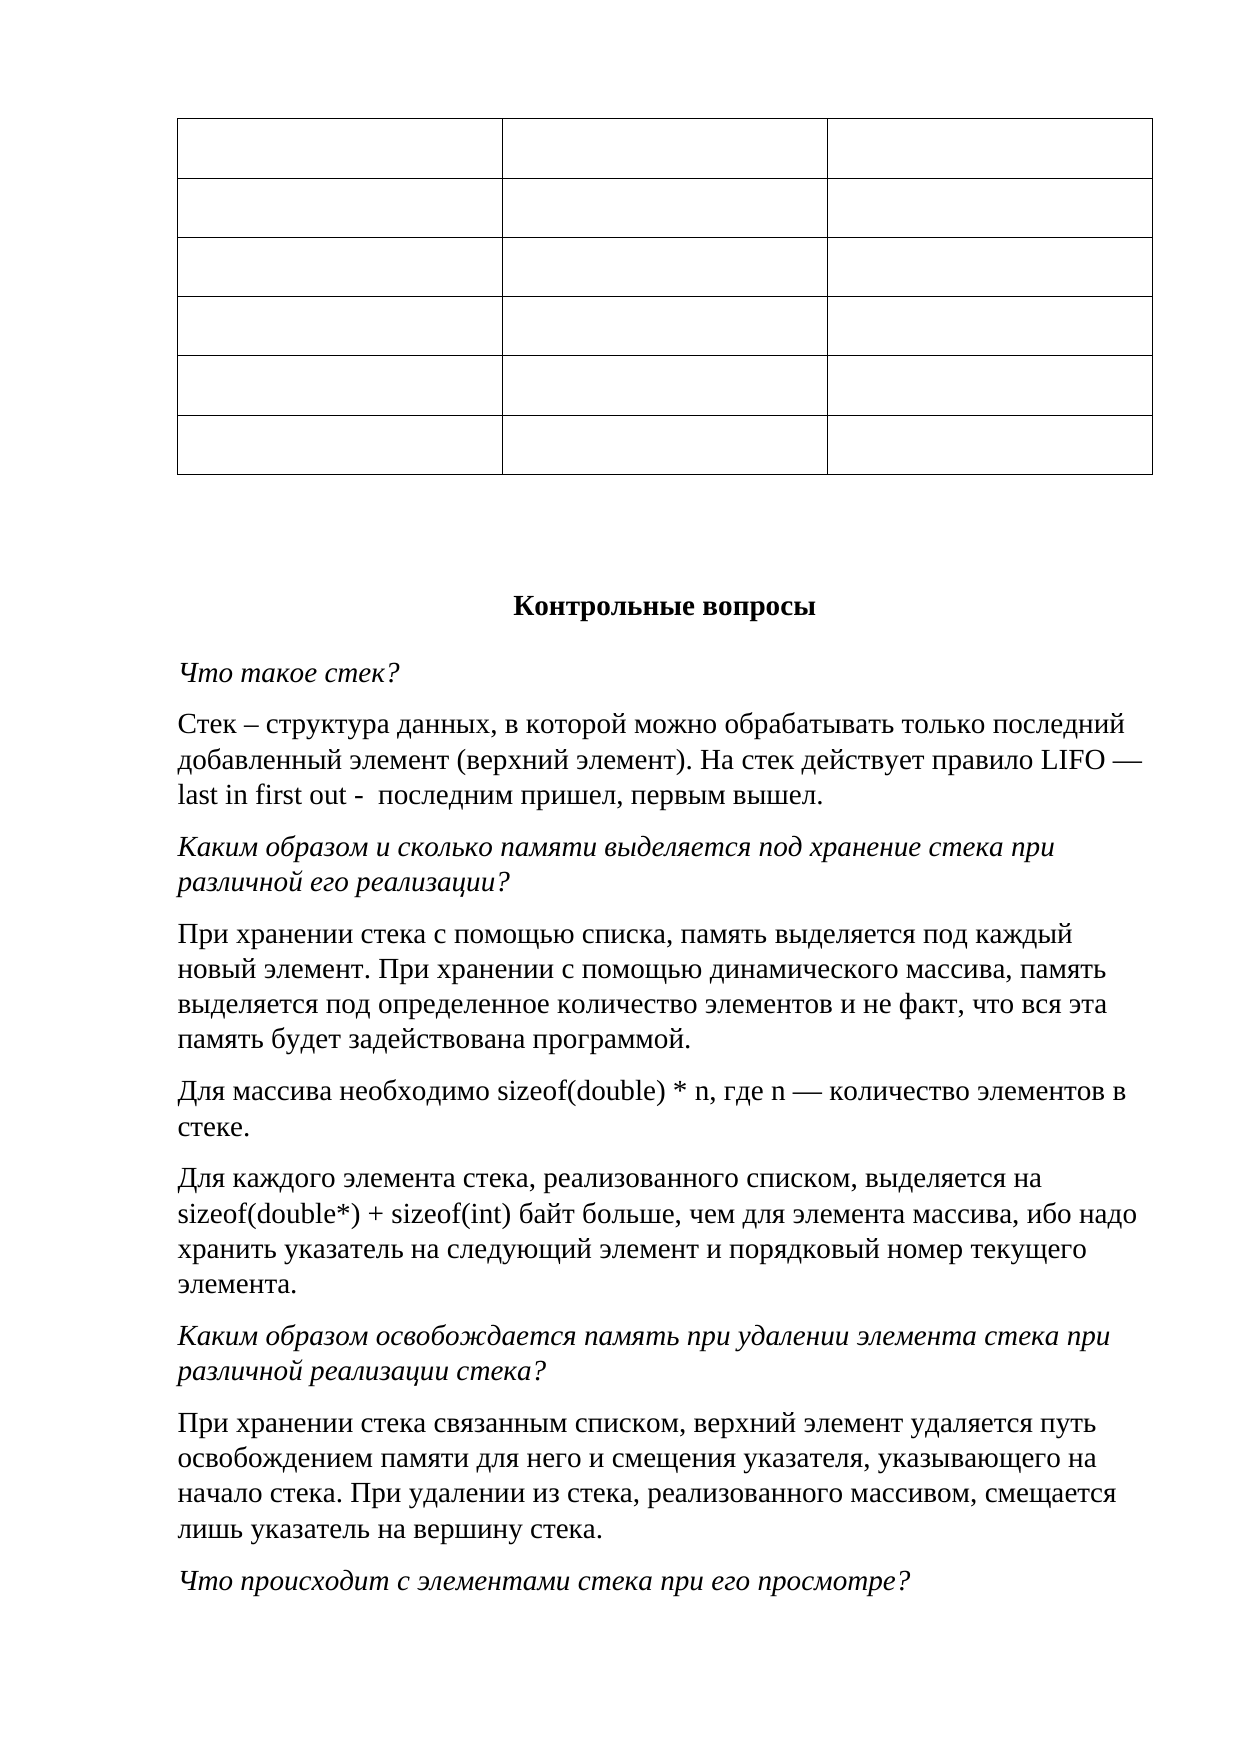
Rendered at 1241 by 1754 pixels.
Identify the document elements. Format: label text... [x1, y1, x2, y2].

table_cell [828, 119, 1152, 177]
table_cell [503, 356, 827, 414]
text При хранении стека связанным списком, верхний элемент удаляется путь освобождением памяти для него и смещения указателя, указывающего на начало стека. При удалении из стека, реализованного массивом, смещается лишь указатель на вершину стека. [177, 1405, 1152, 1544]
text Что происходит с элементами стека при его просмотре? [177, 1563, 1152, 1596]
text Что такое стек? [177, 655, 1152, 688]
text Контрольные вопросы [177, 588, 1152, 621]
table_cell [178, 416, 502, 474]
table_cell [828, 238, 1152, 296]
table_cell [503, 119, 827, 177]
text Каким образом освобождается память при удалении элемента стека при различной реализации стека? [177, 1318, 1152, 1387]
table_cell [178, 356, 502, 414]
table_cell [503, 416, 827, 474]
table_cell [178, 238, 502, 296]
text Для каждого элемента стека, реализованного списком, выделяется на sizeof(double*) + sizeof(int) байт больше, чем для элемента массива, ибо надо хранить указатель на следующий элемент и порядковый номер текущего элемента. [177, 1161, 1152, 1300]
table_cell [503, 179, 827, 237]
table_cell [828, 297, 1152, 355]
text Для массива необходимо sizeof(double) * n, где n — количество элементов в стеке. [177, 1073, 1152, 1142]
table_cell [503, 297, 827, 355]
text Каким образом и сколько памяти выделяется под хранение стека при различной его реализации? [177, 829, 1152, 898]
table_cell [828, 356, 1152, 414]
table_cell [828, 416, 1152, 474]
table_cell [503, 238, 827, 296]
table_cell [178, 297, 502, 355]
table_cell [828, 179, 1152, 237]
text Стек – структура данных, в которой можно обрабатывать только последний добавленный элемент (верхний элемент). На стек действует правило LIFO — last in first out - последним пришел, первым вышел. [177, 707, 1152, 811]
table_cell [178, 179, 502, 237]
text При хранении стека с помощью списка, память выделяется под каждый новый элемент. При хранении с помощью динамического массива, память выделяется под определенное количество элементов и не факт, что вся эта память будет задействована программой. [177, 916, 1152, 1055]
table_cell [178, 119, 502, 177]
